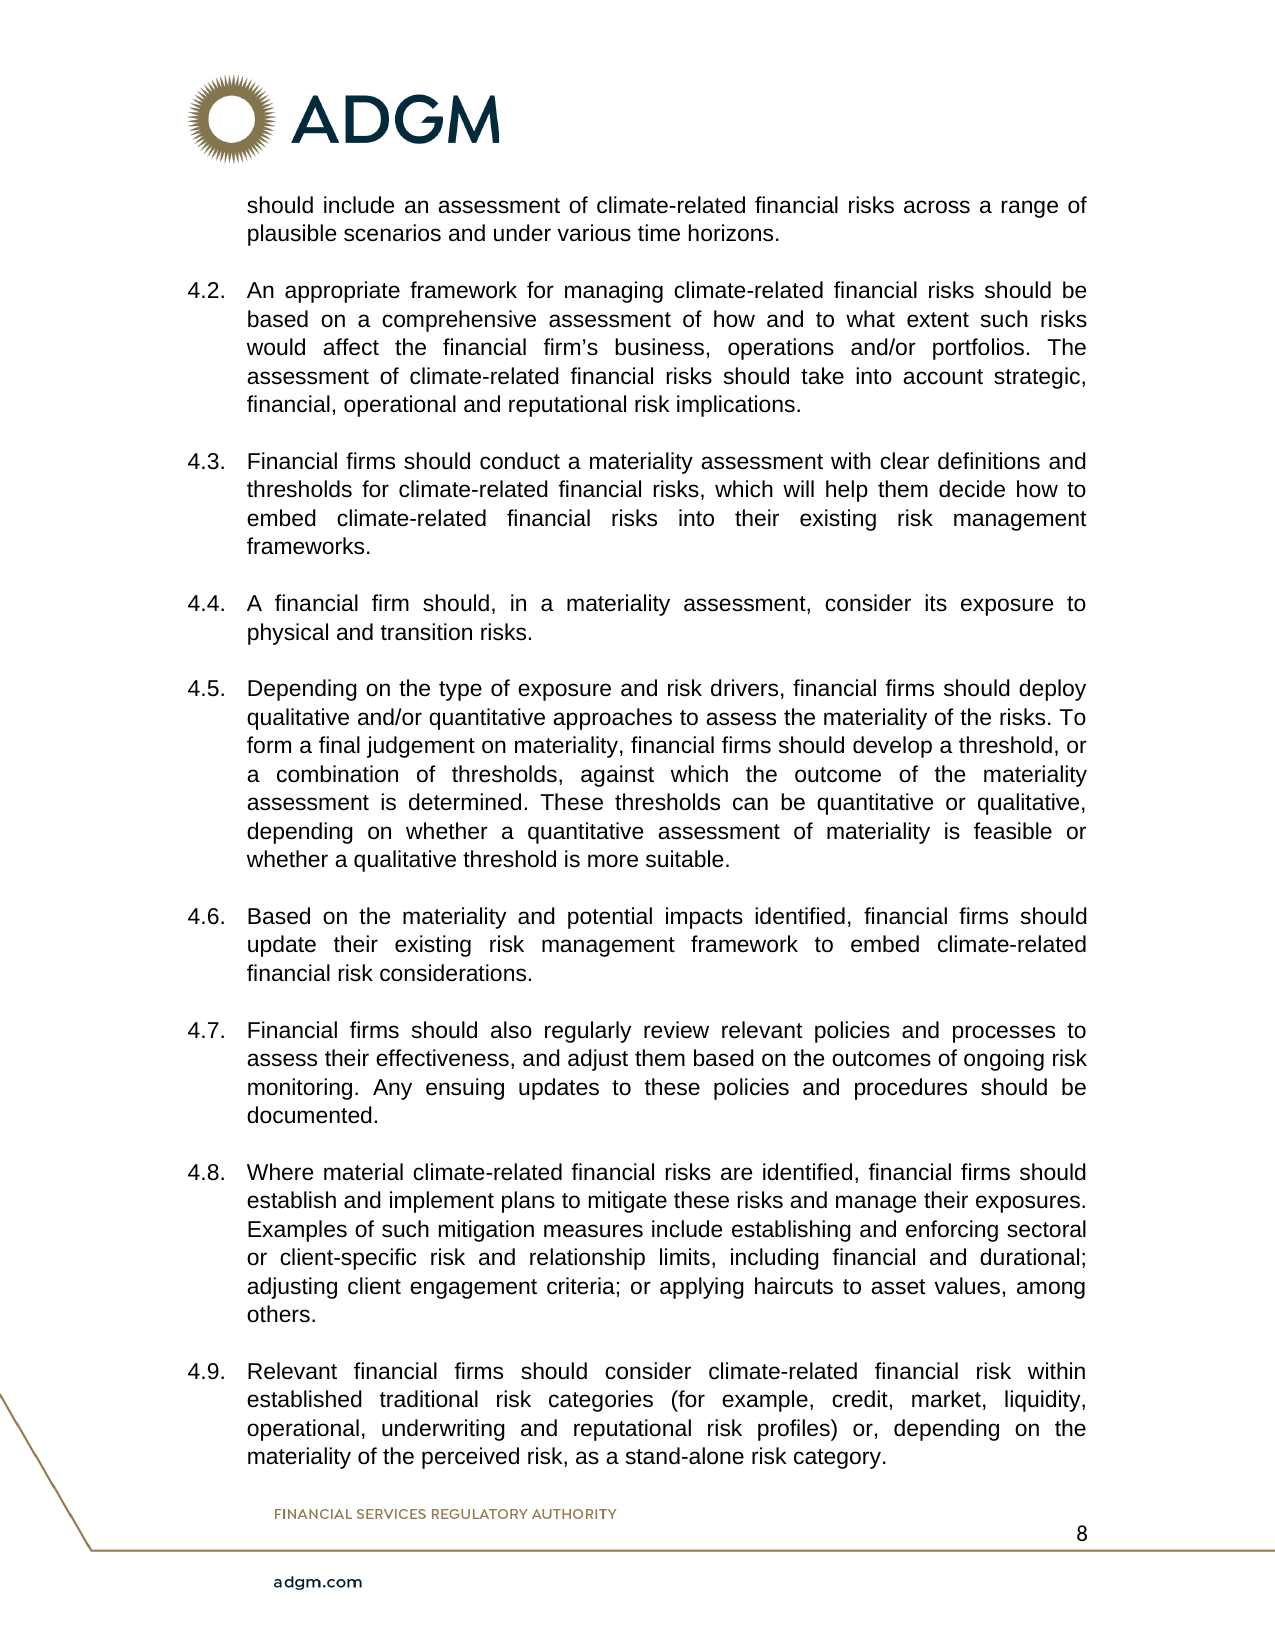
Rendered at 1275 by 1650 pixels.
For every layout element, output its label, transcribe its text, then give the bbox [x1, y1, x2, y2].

list A financial firm should, in a materiality assessment, consider its exposure to physical and transition risks. [187, 590, 1087, 645]
list Where material climate-related financial risks are identified, financial firms should establish and implement plans to mitigate these risks and manage their exposures. Examples of such mitigation measures include establishing and enforcing sectoral or client-specific risk and relationship limits, including financial and durational; adjusting client engagement criteria; or applying haircuts to asset values, among others. [187, 1159, 1087, 1327]
picture [187, 75, 500, 164]
list An appropriate framework for managing climate-related financial risks should be based on a comprehensive assessment of how and to what extent such risks would affect the financial firm’s business, operations and/or portfolios. The assessment of climate-related financial risks should take into account strategic, financial, operational and reputational risk implications. [187, 277, 1087, 417]
list Depending on the type of exposure and risk drivers, financial firms should deploy qualitative and/or quantitative approaches to assess the materiality of the risks. To form a final judgement on materiality, financial firms should develop a threshold, or a combination of thresholds, against which the outcome of the materiality assessment is determined. These thresholds can be quantitative or qualitative, depending on whether a quantitative assessment of materiality is feasible or whether a qualitative threshold is more suitable. [187, 675, 1087, 872]
list Based on the materiality and potential impacts identified, financial firms should update their existing risk management framework to embed climate-related financial risk considerations. [187, 903, 1087, 986]
list Financial firms should also regularly review relevant policies and processes to assess their effectiveness, and adjust them based on the outcomes of ongoing risk monitoring. Any ensuing updates to these policies and procedures should be documented. [187, 1017, 1087, 1128]
list Relevant financial firms should consider climate-related financial risk within established traditional risk categories (for example, credit, market, liquidity, operational, underwriting and reputational risk profiles) or, depending on the materiality of the perceived risk, as a stand-alone risk category. [187, 1358, 1087, 1469]
picture [0, 1362, 1275, 1650]
list Financial firms should conduct a materiality assessment with clear definitions and thresholds for climate-related financial risks, which will help them decide how to embed climate-related financial risks into their existing risk management frameworks. [187, 448, 1087, 559]
